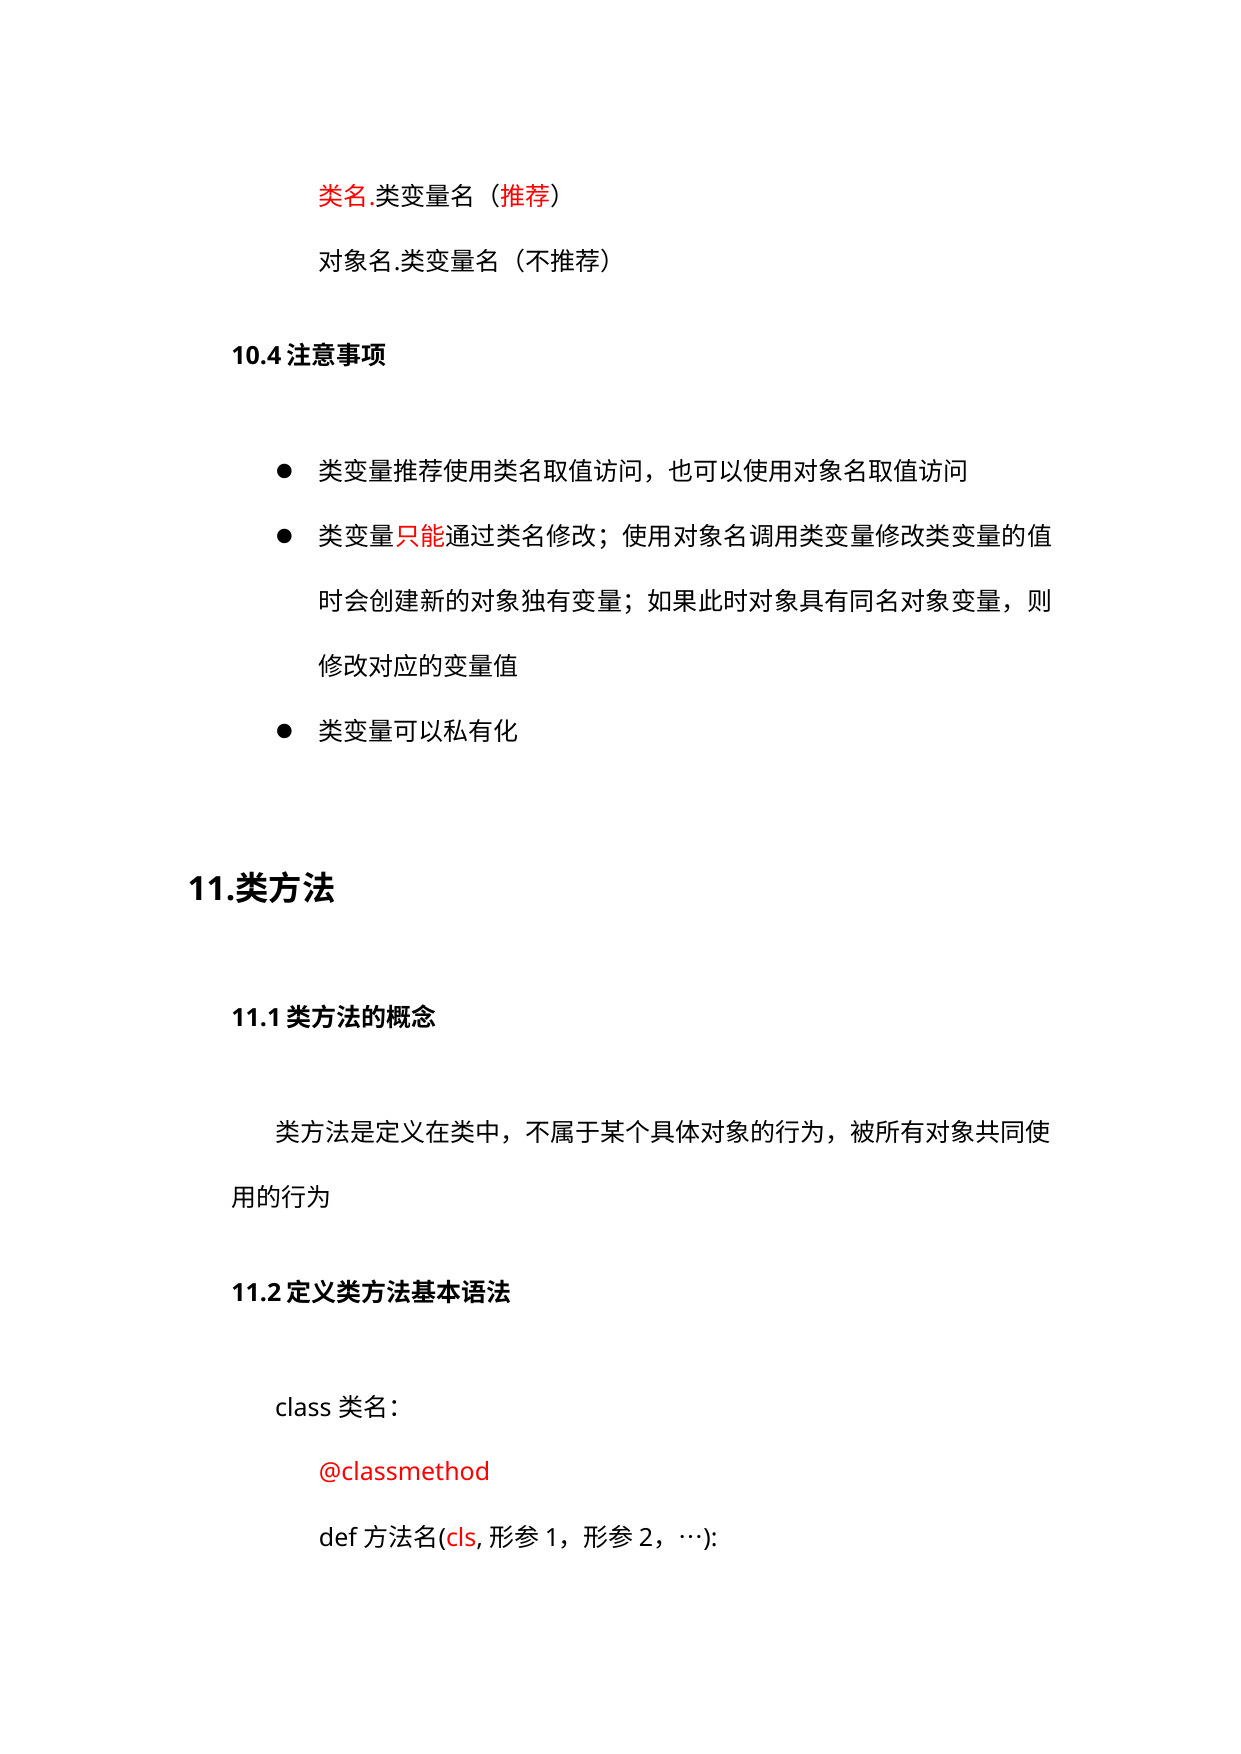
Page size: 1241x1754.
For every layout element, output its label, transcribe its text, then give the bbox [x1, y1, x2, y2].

subtitle 11.类方法 [187, 854, 1053, 919]
text def 方法名(cls, 形参1，形参2，…): [187, 1503, 1053, 1568]
text @classmethod [187, 1438, 1053, 1503]
list 类变量只能通过类名修改；使用对象名调用类变量修改类变量的值时会创建新的对象独有变量；如果此时对象具有同名对象变量，则修改对应的变量值 [275, 502, 1053, 697]
subtitle 11.2定义类方法基本语法 [187, 1258, 1053, 1323]
text 类方法是定义在类中，不属于某个具体对象的行为，被所有对象共同使用的行为 [231, 1098, 1053, 1228]
list 类变量可以私有化 [275, 697, 1053, 762]
subtitle 11.1类方法的概念 [187, 983, 1053, 1048]
text 对象名.类变量名（不推荐） [187, 227, 1053, 292]
text class 类名： [187, 1373, 1053, 1438]
text 类名.类变量名（推荐） [187, 162, 1053, 227]
subtitle 10.4注意事项 [187, 321, 1053, 386]
list 类变量推荐使用类名取值访问，也可以使用对象名取值访问 [275, 437, 1053, 502]
